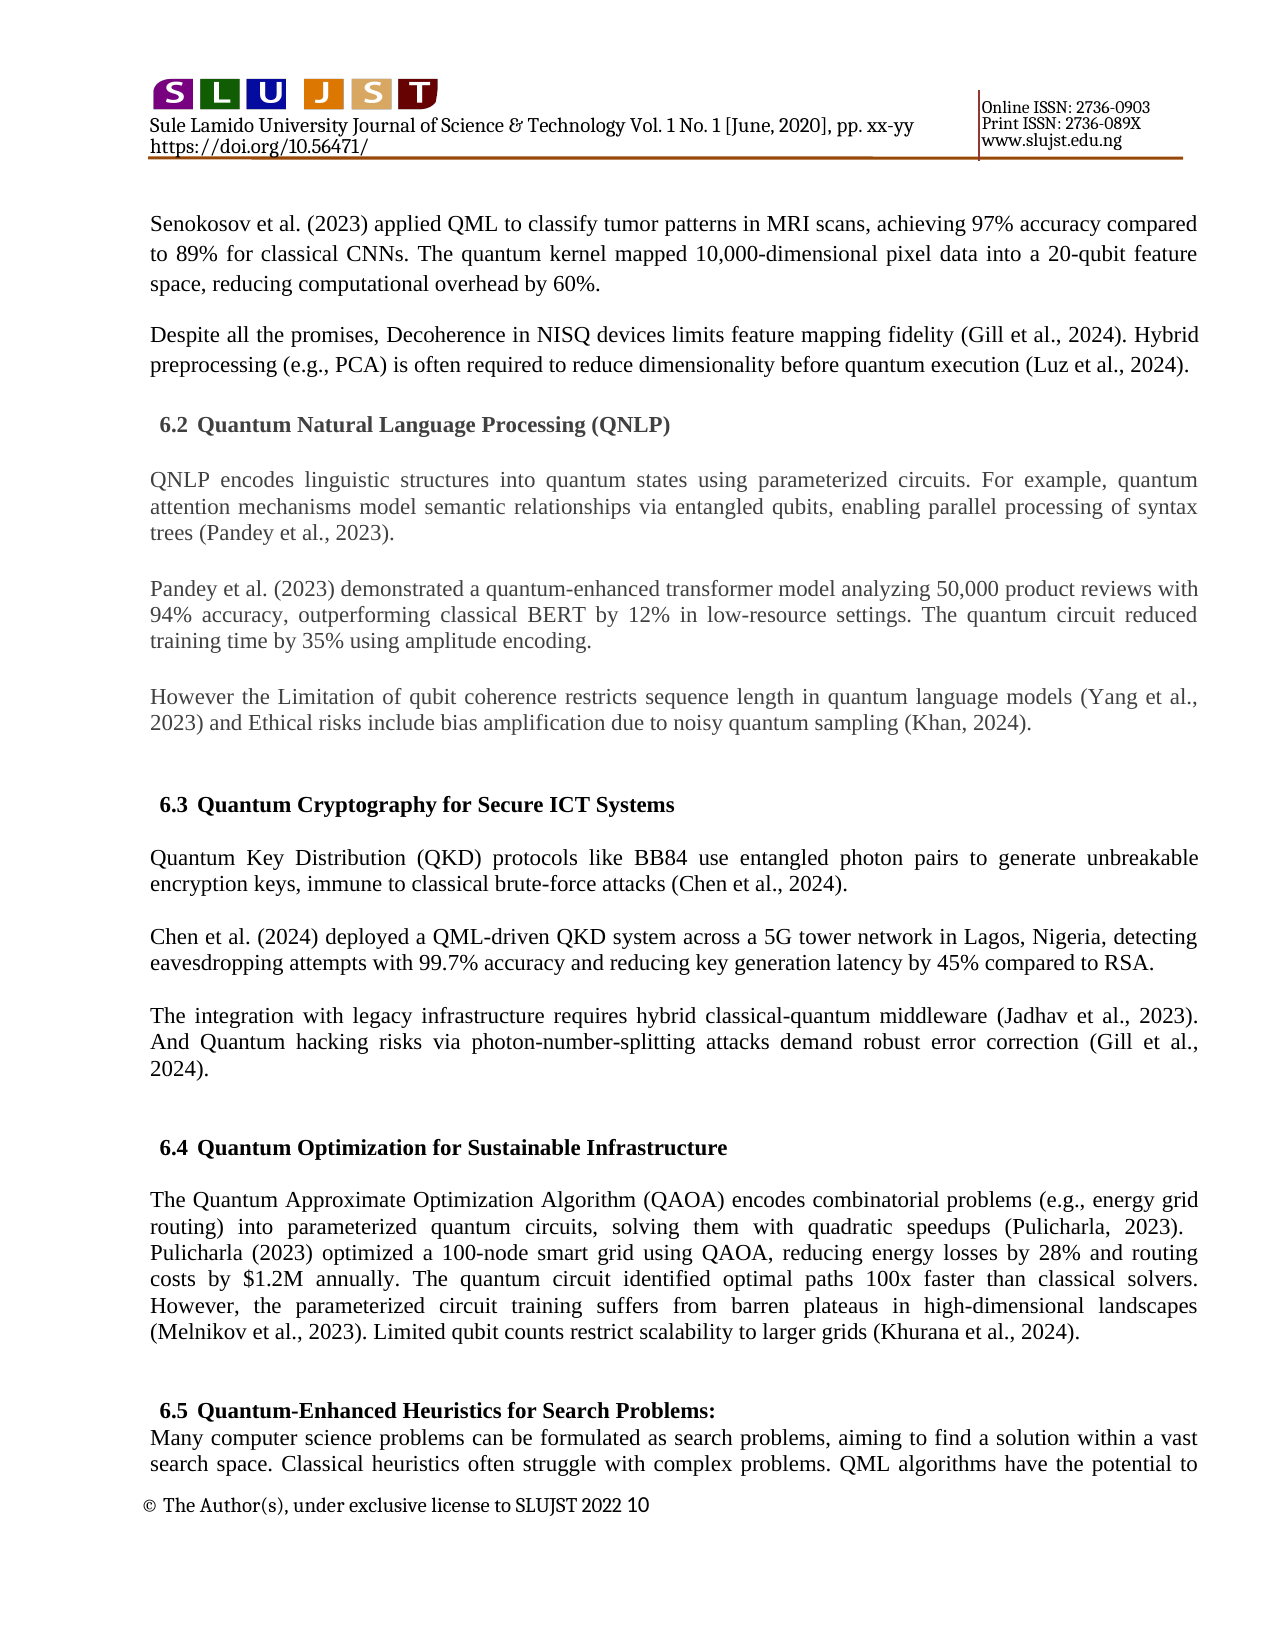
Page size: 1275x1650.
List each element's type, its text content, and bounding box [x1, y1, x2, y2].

text Senokosov et al. (2023) applied QML to classify tumor patterns in MRI scans, achieving 97% accuracy compared to 89% for classical CNNs. The quantum kernel mapped 10,000-dimensional pixel data into a 20-qubit feature space, reducing computational overhead by 60%. [150, 210, 1200, 297]
list Quantum-Enhanced Heuristics for Search Problems: [159, 1397, 1200, 1423]
list Quantum Natural Language Processing (QNLP) [159, 411, 1200, 437]
text Quantum Key Distribution (QKD) protocols like BB84 use entangled photon pairs to generate unbreakable encryption keys, immune to classical brute-force attacks (Chen et al., 2024). [150, 844, 1200, 896]
list Quantum Cryptography for Secure ICT Systems [159, 791, 1200, 817]
text Pandey et al. (2023) demonstrated a quantum-enhanced transformer model analyzing 50,000 product reviews with 94% accuracy, outperforming classical BERT by 12% in low-resource settings. The quantum circuit reduced training time by 35% using amplitude encoding. [150, 574, 1200, 654]
text Despite all the promises, Decoherence in NISQ devices limits feature mapping fidelity (Gill et al., 2024). Hybrid preprocessing (e.g., PCA) is often required to reduce dimensionality before quantum execution (Luz et al., 2024). [150, 321, 1200, 378]
text The Quantum Approximate Optimization Algorithm (QAOA) encodes combinatorial problems (e.g., energy grid routing) into parameterized quantum circuits, solving them with quadratic speedups (Pulicharla, 2023). Pulicharla (2023) optimized a 100-node smart grid using QAOA, reducing energy losses by 28% and routing costs by $1.2M annually. The quantum circuit identified optimal paths 100x faster than classical solvers. However, the parameterized circuit training suffers from barren plateaus in high-dimensional landscapes (Melnikov et al., 2023). Limited qubit counts restrict scalability to larger grids (Khurana et al., 2024). [150, 1186, 1200, 1344]
text Chen et al. (2024) deployed a QML-driven QKD system across a 5G tower network in Lagos, Nigeria, detecting eavesdropping attempts with 99.7% accuracy and reducing key generation latency by 45% compared to RSA. [150, 896, 1200, 976]
list Quantum Optimization for Sustainable Infrastructure [159, 1134, 1200, 1160]
text The integration with legacy infrastructure requires hybrid classical-quantum middleware (Jadhav et al., 2023). And Quantum hacking risks via photon-number-splitting attacks demand robust error correction (Gill et al., 2024). [150, 1002, 1200, 1081]
text QNLP encodes linguistic structures into quantum states using parameterized circuits. For example, quantum attention mechanisms model semantic relationships via entangled qubits, enabling parallel processing of syntax trees (Pandey et al., 2023). [150, 466, 1200, 545]
text However the Limitation of qubit coherence restricts sequence length in quantum language models (Yang et al., 2023) and Ethical risks include bias amplification due to noisy quantum sampling (Khan, 2024). [150, 683, 1200, 736]
